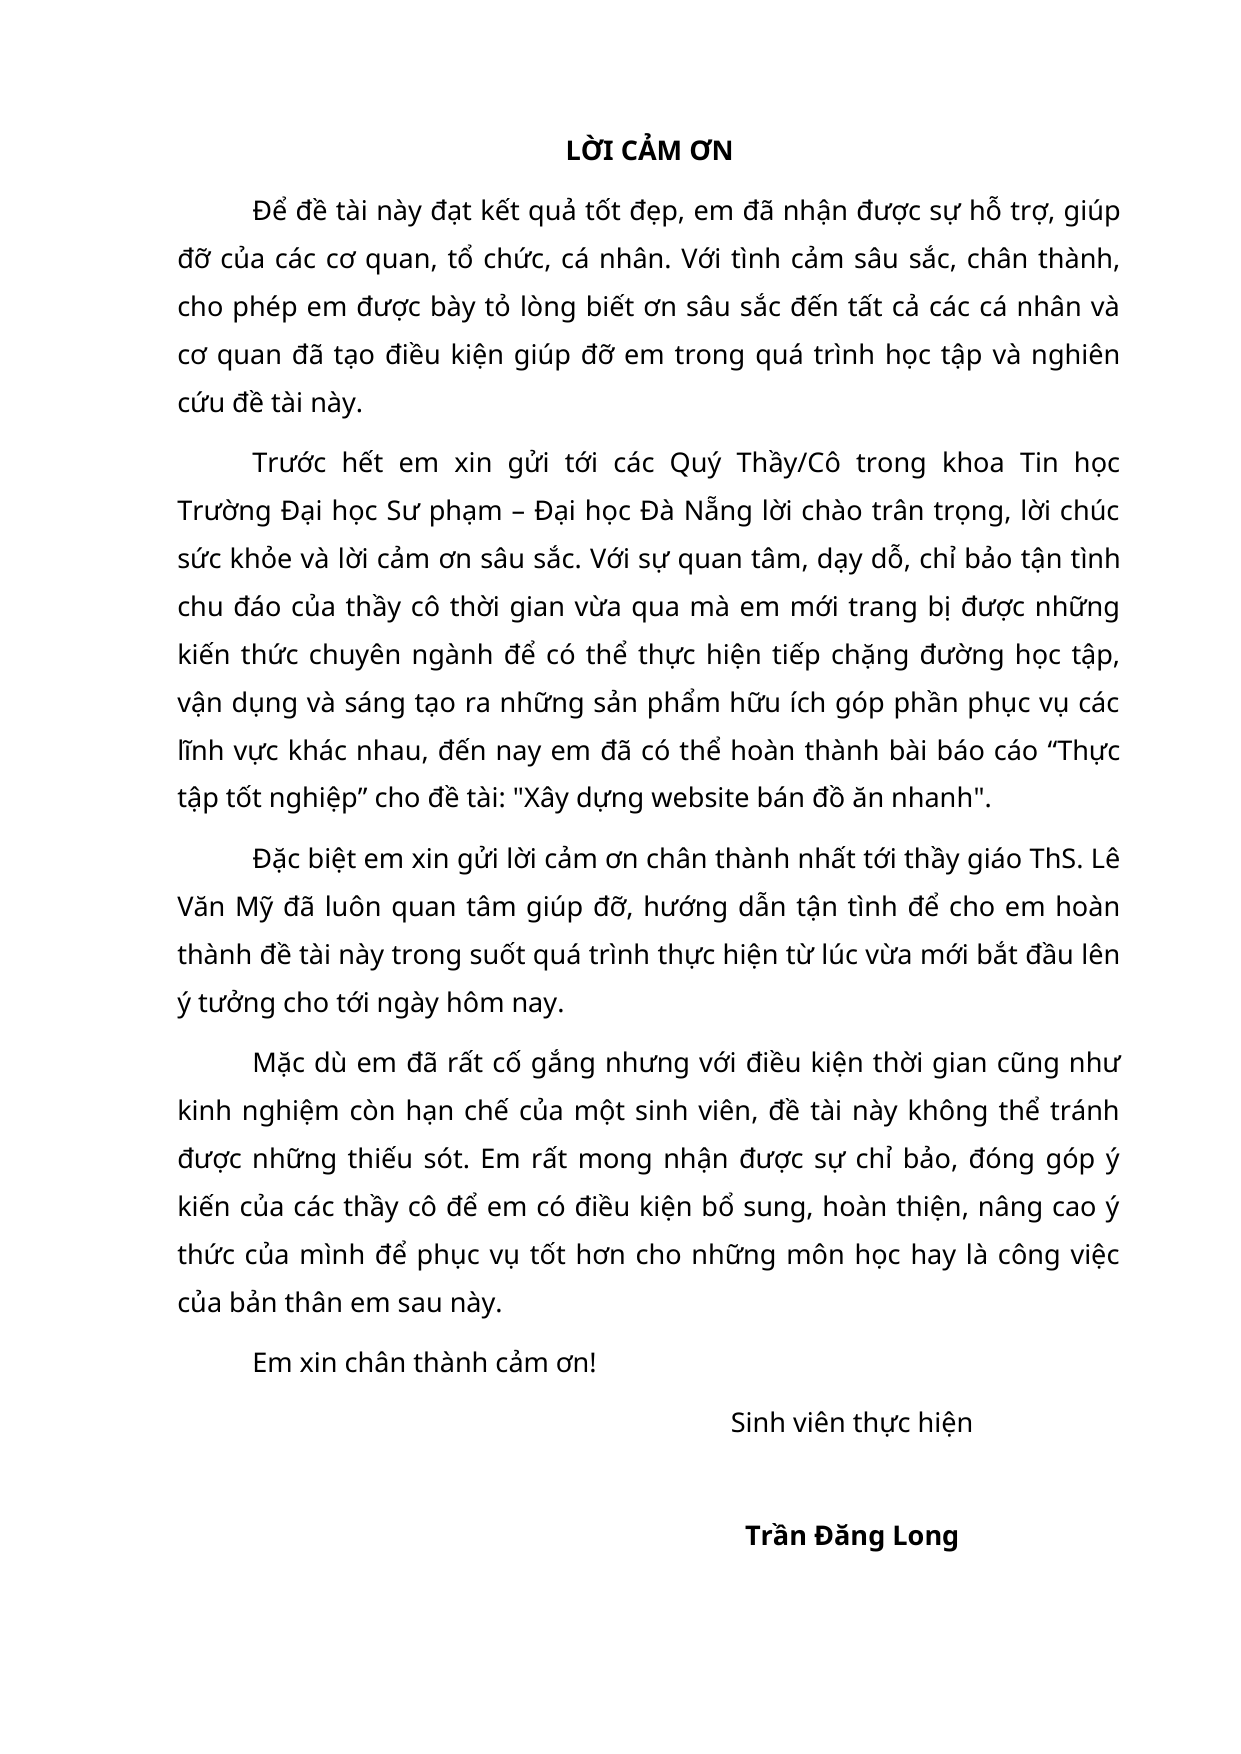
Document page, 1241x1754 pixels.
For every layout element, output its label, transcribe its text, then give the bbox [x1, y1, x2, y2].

text Đặc biệt em xin gửi lời cảm ơn chân thành nhất tới thầy giáo ThS. Lê Văn Mỹ đã luôn quan tâm giúp đỡ, hướng dẫn tận tình để cho em hoàn thành đề tài này trong suốt quá trình thực hiện từ lúc vừa mới bắt đầu lên ý tưởng cho tới ngày hôm nay. [177, 839, 1122, 1020]
text Để đề tài này đạt kết quả tốt đẹp, em đã nhận được sự hỗ trợ, giúp đỡ của các cơ quan, tổ chức, cá nhân. Với tình cảm sâu sắc, chân thành, cho phép em được bày tỏ lòng biết ơn sâu sắc đến tất cả các cá nhân và cơ quan đã tạo điều kiện giúp đỡ em trong quá trình học tập và nghiên cứu đề tài này. [177, 191, 1122, 420]
text LỜI CẢM ƠN [177, 131, 1122, 168]
text Trần Đăng Long [177, 1517, 1122, 1554]
text Trước hết em xin gửi tới các Quý Thầy/Cô trong khoa Tin học Trường Đại học Sư phạm – Đại học Đà Nẵng lời chào trân trọng, lời chúc sức khỏe và lời cảm ơn sâu sắc. Với sự quan tâm, dạy dỗ, chỉ bảo tận tình chu đáo của thầy cô thời gian vừa qua mà em mới trang bị được những kiến thức chuyên ngành để có thể thực hiện tiếp chặng đường học tập, vận dụng và sáng tạo ra những sản phẩm hữu ích góp phần phục vụ các lĩnh vực khác nhau, đến nay em đã có thể hoàn thành bài báo cáo “Thực tập tốt nghiệp” cho đề tài: "Xây dựng website bán đồ ăn nhanh". [177, 443, 1122, 816]
text Sinh viên thực hiện [177, 1404, 1122, 1441]
text Mặc dù em đã rất cố gắng nhưng với điều kiện thời gian cũng như kinh nghiệm còn hạn chế của một sinh viên, đề tài này không thể tránh được những thiếu sót. Em rất mong nhận được sự chỉ bảo, đóng góp ý kiến của các thầy cô để em có điều kiện bổ sung, hoàn thiện, nâng cao ý thức của mình để phục vụ tốt hơn cho những môn học hay là công việc của bản thân em sau này. [177, 1043, 1122, 1320]
text Em xin chân thành cảm ơn! [177, 1343, 1122, 1380]
